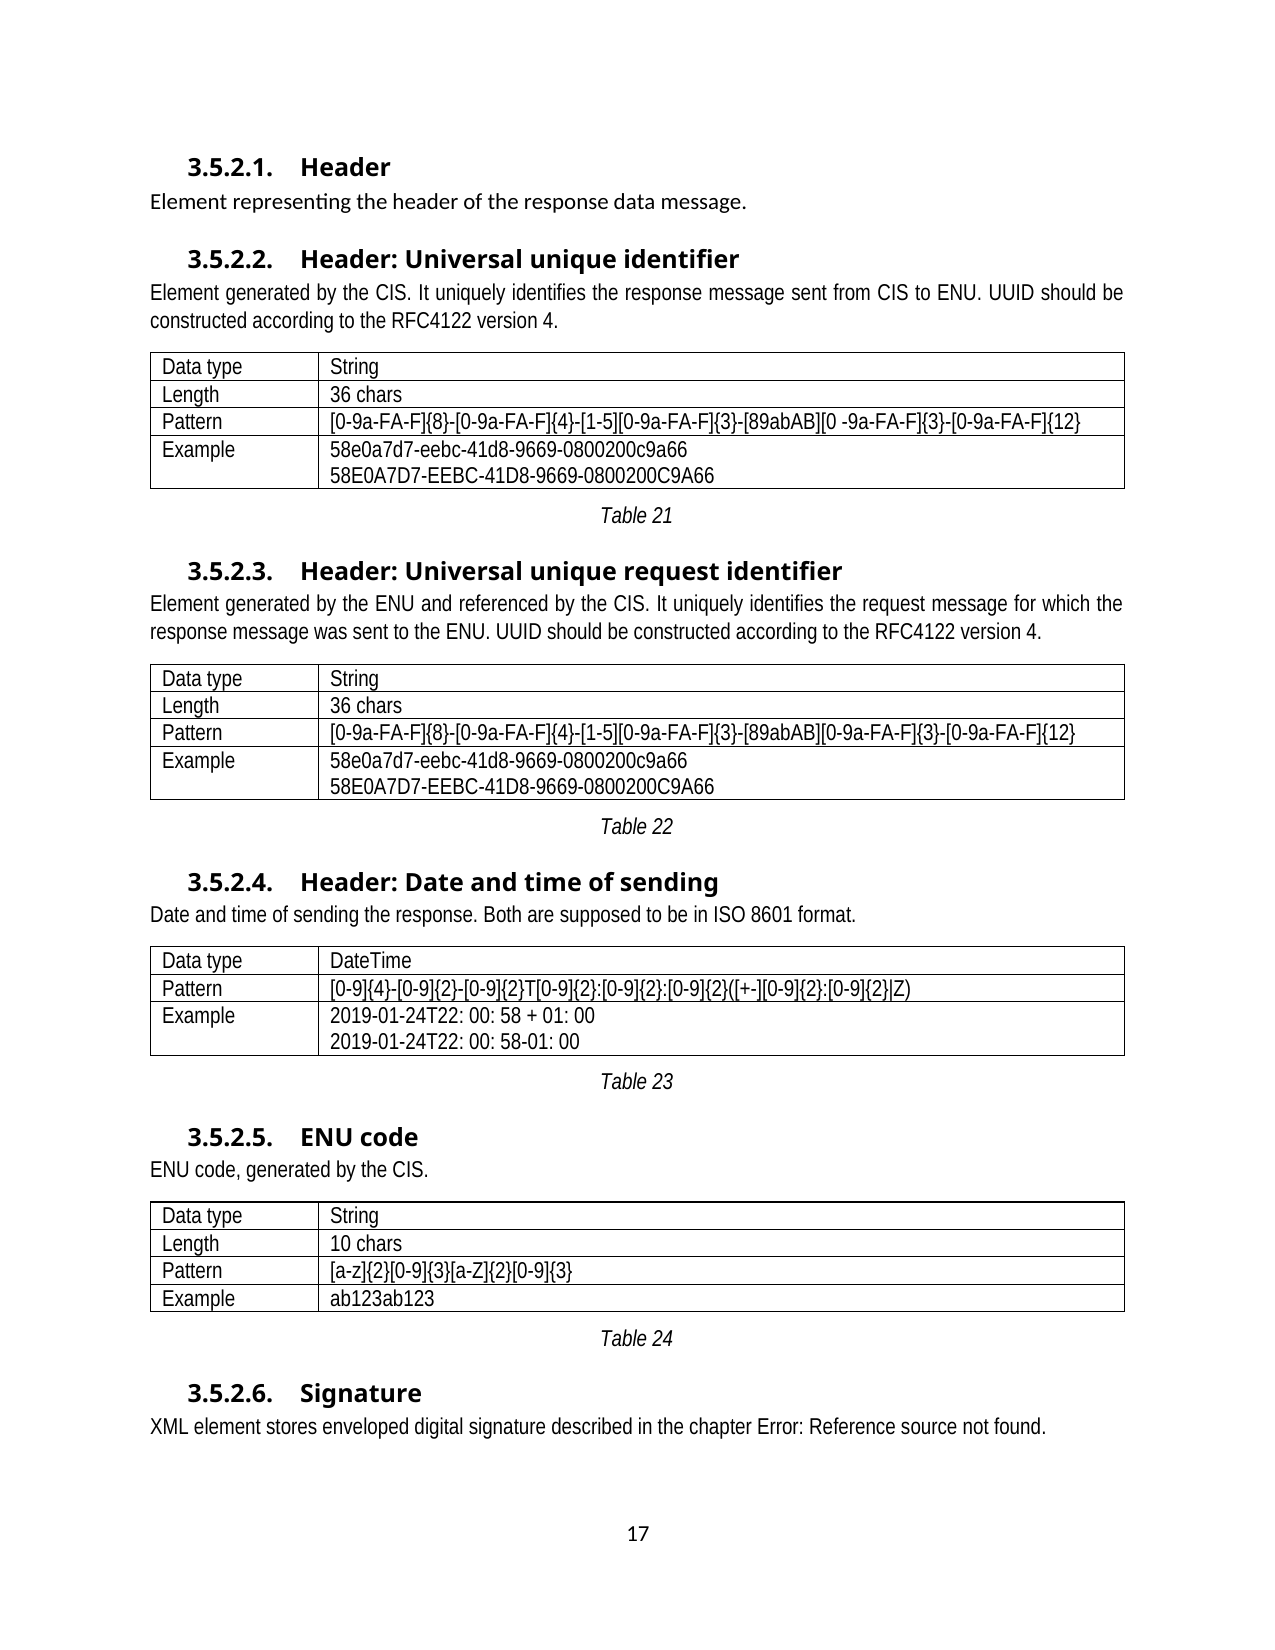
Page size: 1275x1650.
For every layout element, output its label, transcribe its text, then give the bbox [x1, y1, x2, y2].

table_cell [0-9]{4}-[0-9]{2}-[0-9]{2}T[0-9]{2}:[0-9]{2}:[0-9]{2}([+-][0-9]{2}:[0-9]{2}|Z) [319, 975, 1124, 1001]
table_header Data type [151, 1203, 318, 1229]
table_cell Example [151, 747, 318, 799]
subtitle ENU code [187, 1119, 1125, 1154]
subtitle Header: Universal unique request identifier [187, 553, 1125, 587]
table_cell 58e0a7d7-eebc-41d8-9669-0800200c9a66 58E0A7D7-EEBC-41D8-9669-0800200C9A66 [319, 436, 1124, 488]
table_cell 58e0a7d7-eebc-41d8-9669-0800200c9a66 58E0A7D7-EEBC-41D8-9669-0800200C9A66 [319, 747, 1124, 799]
table_header String [319, 353, 1124, 380]
table_cell Example [151, 1002, 318, 1055]
text Element generated by the ENU and referenced by the CIS. It uniquely identifies the request message for which the response message was sent to the ENU. UUID should be constructed according to the RFC4122 version 4. [150, 590, 1125, 645]
table_header Data type [151, 665, 318, 691]
subtitle Header [187, 150, 1125, 184]
table_cell 36 chars [319, 692, 1124, 718]
table_cell [0-9a-FA-F]{8}-[0-9a-FA-F]{4}-[1-5][0-9a-FA-F]{3}-[89abAB][0-9a-FA-F]{3}-[0-9a-FA-F]{12} [319, 719, 1124, 746]
table_cell [a-z]{2}[0-9]{3}[a-Z]{2}[0-9]{3} [319, 1257, 1124, 1284]
table_cell 10 chars [319, 1230, 1124, 1256]
table_cell Pattern [151, 975, 318, 1001]
table_header Data type [151, 947, 318, 973]
subtitle Signature [187, 1376, 1125, 1410]
table_cell 2019-01-24T22: 00: 58 + 01: 00 2019-01-24T22: 00: 58-01: 00 [319, 1002, 1124, 1055]
table_cell Length [151, 1230, 318, 1256]
table_cell Example [151, 1285, 318, 1311]
text Table 23 [150, 1068, 1125, 1094]
text Table 21 [150, 502, 1125, 528]
table_cell 36 chars [319, 381, 1124, 407]
table_header String [319, 1203, 1124, 1229]
table_cell Pattern [151, 408, 318, 434]
table_cell Length [151, 692, 318, 718]
table_cell [0-9a-FA-F]{8}-[0-9a-FA-F]{4}-[1-5][0-9a-FA-F]{3}-[89abAB][0 -9a-FA-F]{3}-[0-9a-FA-F]{12} [319, 408, 1124, 434]
table_cell ab123ab123 [319, 1285, 1124, 1311]
text Table 22 [150, 813, 1125, 839]
table_cell Example [151, 436, 318, 488]
text Date and time of sending the response. Both are supposed to be in ISO 8601 format. [150, 901, 1125, 927]
text Element generated by the CIS. It uniquely identifies the response message sent from CIS to ENU. UUID should be constructed according to the RFC4122 version 4. [150, 279, 1125, 333]
text Table 24 [150, 1324, 1125, 1351]
subtitle Header: Date and time of sending [187, 864, 1125, 898]
table_cell Length [151, 381, 318, 407]
text ENU code, generated by the CIS. [150, 1156, 1125, 1183]
table_cell Pattern [151, 1257, 318, 1284]
subtitle Header: Universal unique identifier [187, 242, 1125, 276]
table_header String [319, 665, 1124, 691]
table_header Data type [151, 353, 318, 380]
text Element representing the header of the response data message. [150, 187, 1125, 215]
table_header DateTime [319, 947, 1124, 973]
table_cell Pattern [151, 719, 318, 746]
